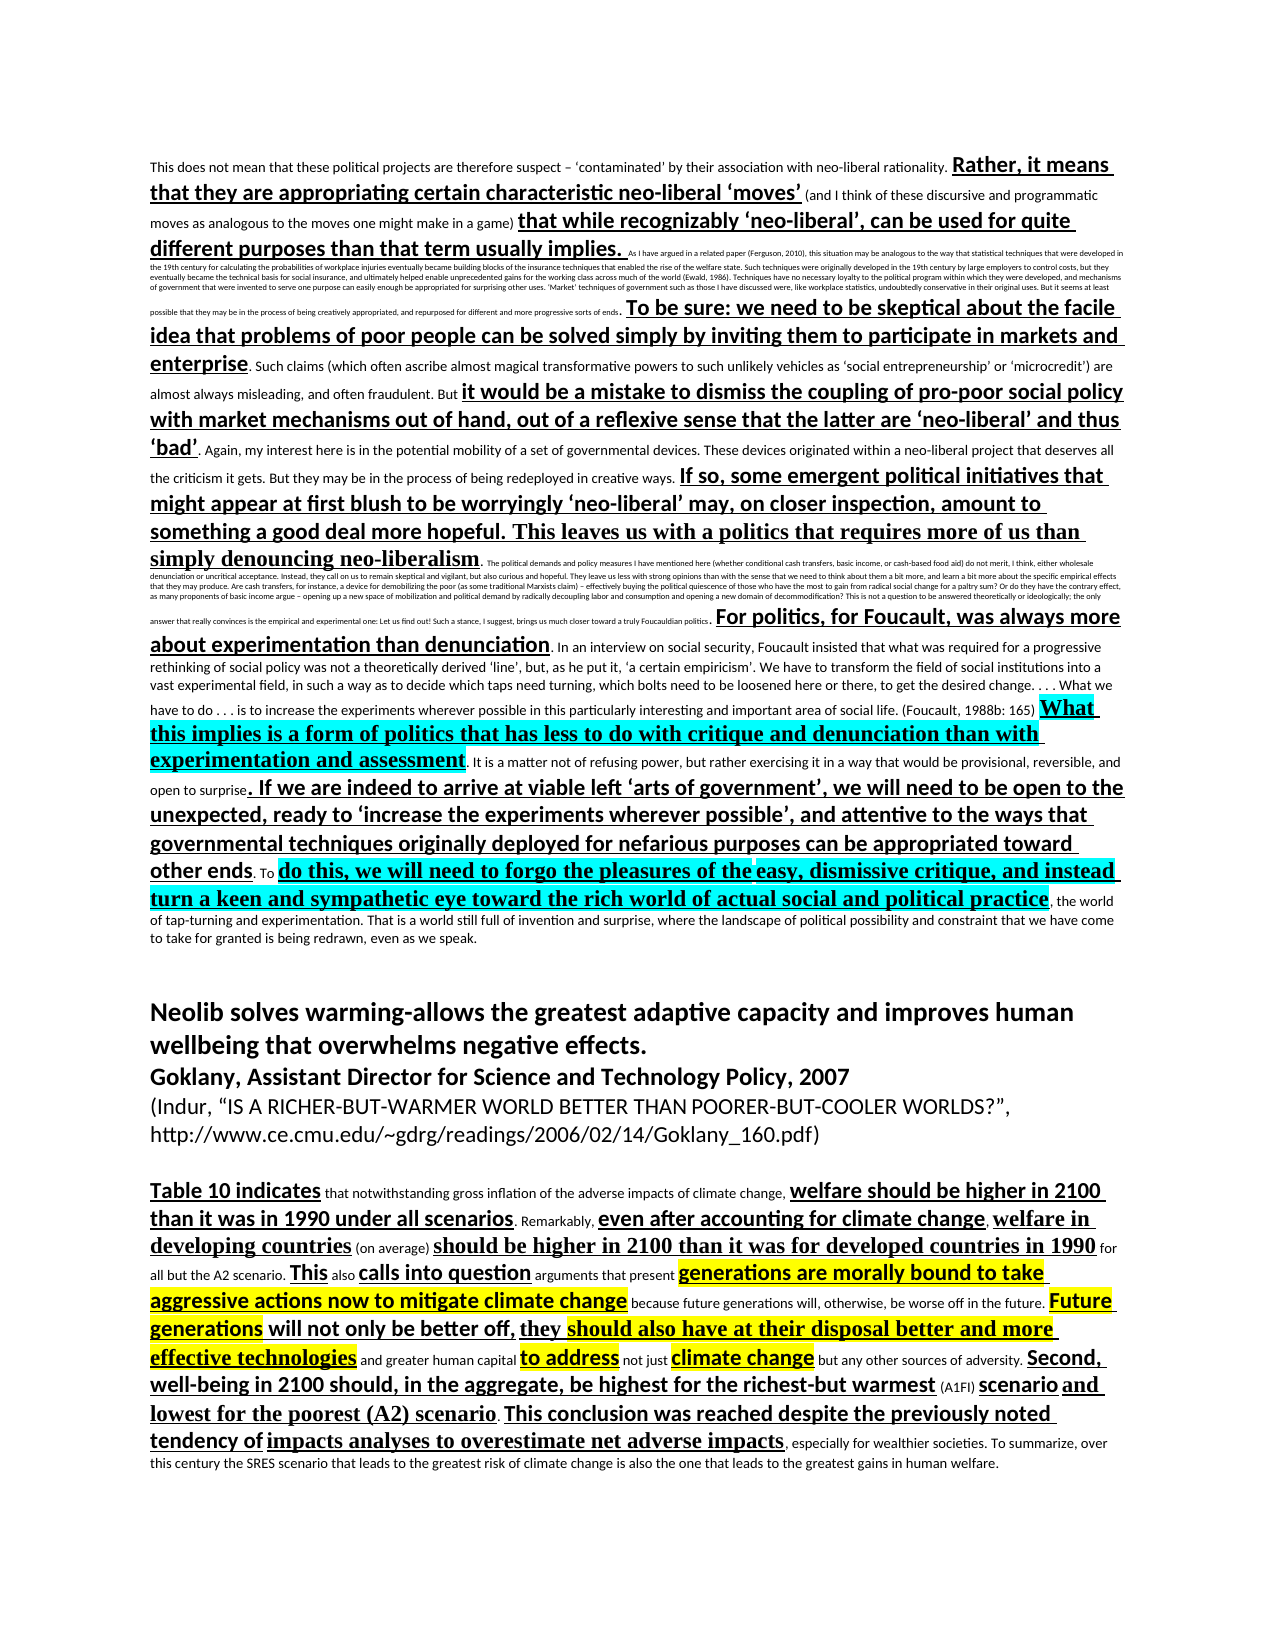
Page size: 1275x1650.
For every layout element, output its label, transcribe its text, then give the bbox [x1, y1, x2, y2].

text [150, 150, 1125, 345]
text (Indur, “IS A RICHER-BUT-WARMER WORLD BETTER THAN POORER-BUT-COOLER WORLDS?”, http://www.ce.cmu.edu/~gdrg/readings/2006/02/14/Goklany_160.pdf) [150, 1092, 1125, 1148]
text Goklany, Assistant Director for Science and Technology Policy, 2007 [150, 1062, 1125, 1092]
subtitle Neolib solves warming-allows the greatest adaptive capacity and improves human wellbeing that overwhelms negative effects. [150, 996, 1125, 1062]
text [150, 346, 1125, 947]
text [150, 1176, 1125, 1472]
